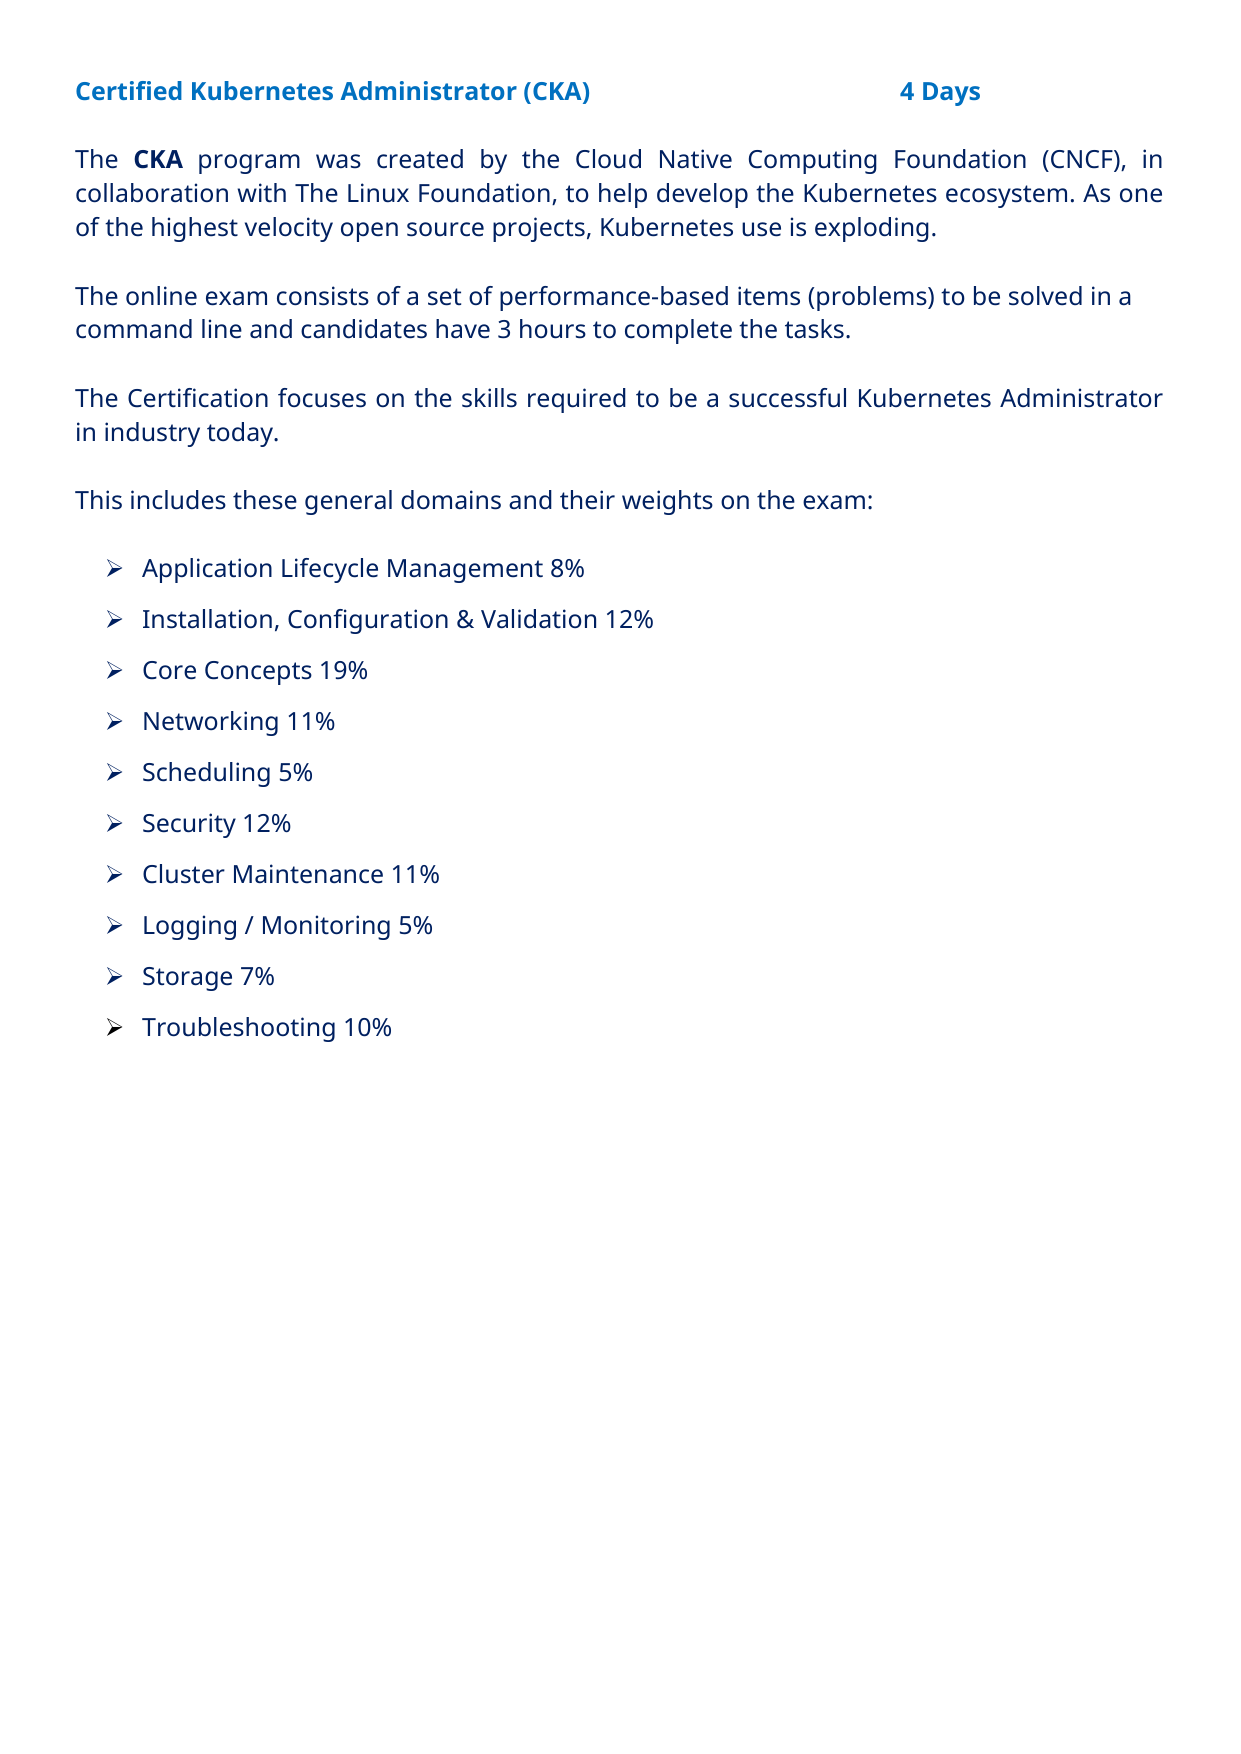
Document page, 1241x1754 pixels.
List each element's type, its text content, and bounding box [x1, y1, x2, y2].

list Troubleshooting 10% [104, 1010, 1165, 1044]
list Core Concepts 19% [104, 653, 1165, 687]
list Security 12% [104, 806, 1165, 840]
text The CKA program was created by the Cloud Native Computing Foundation (CNCF), in collaboration with The Linux Foundation, to help develop the Kubernetes ecosystem. As one of the highest velocity open source projects, Kubernetes use is exploding. [75, 142, 1165, 244]
list Installation, Configuration & Validation 12% [104, 602, 1165, 636]
list Cluster Maintenance 11% [104, 857, 1165, 891]
text The online exam consists of a set of performance-based items (problems) to be solved in a command line and candidates have 3 hours to complete the tasks. [75, 278, 1165, 346]
list Logging / Monitoring 5% [104, 908, 1165, 942]
list Application Lifecycle Management 8% [104, 551, 1165, 585]
list Storage 7% [104, 959, 1165, 993]
text The Certification focuses on the skills required to be a successful Kubernetes Administrator in industry today. [75, 380, 1165, 448]
list Scheduling 5% [104, 755, 1165, 789]
text This includes these general domains and their weights on the exam: [75, 482, 1165, 517]
list Networking 11% [104, 704, 1165, 738]
